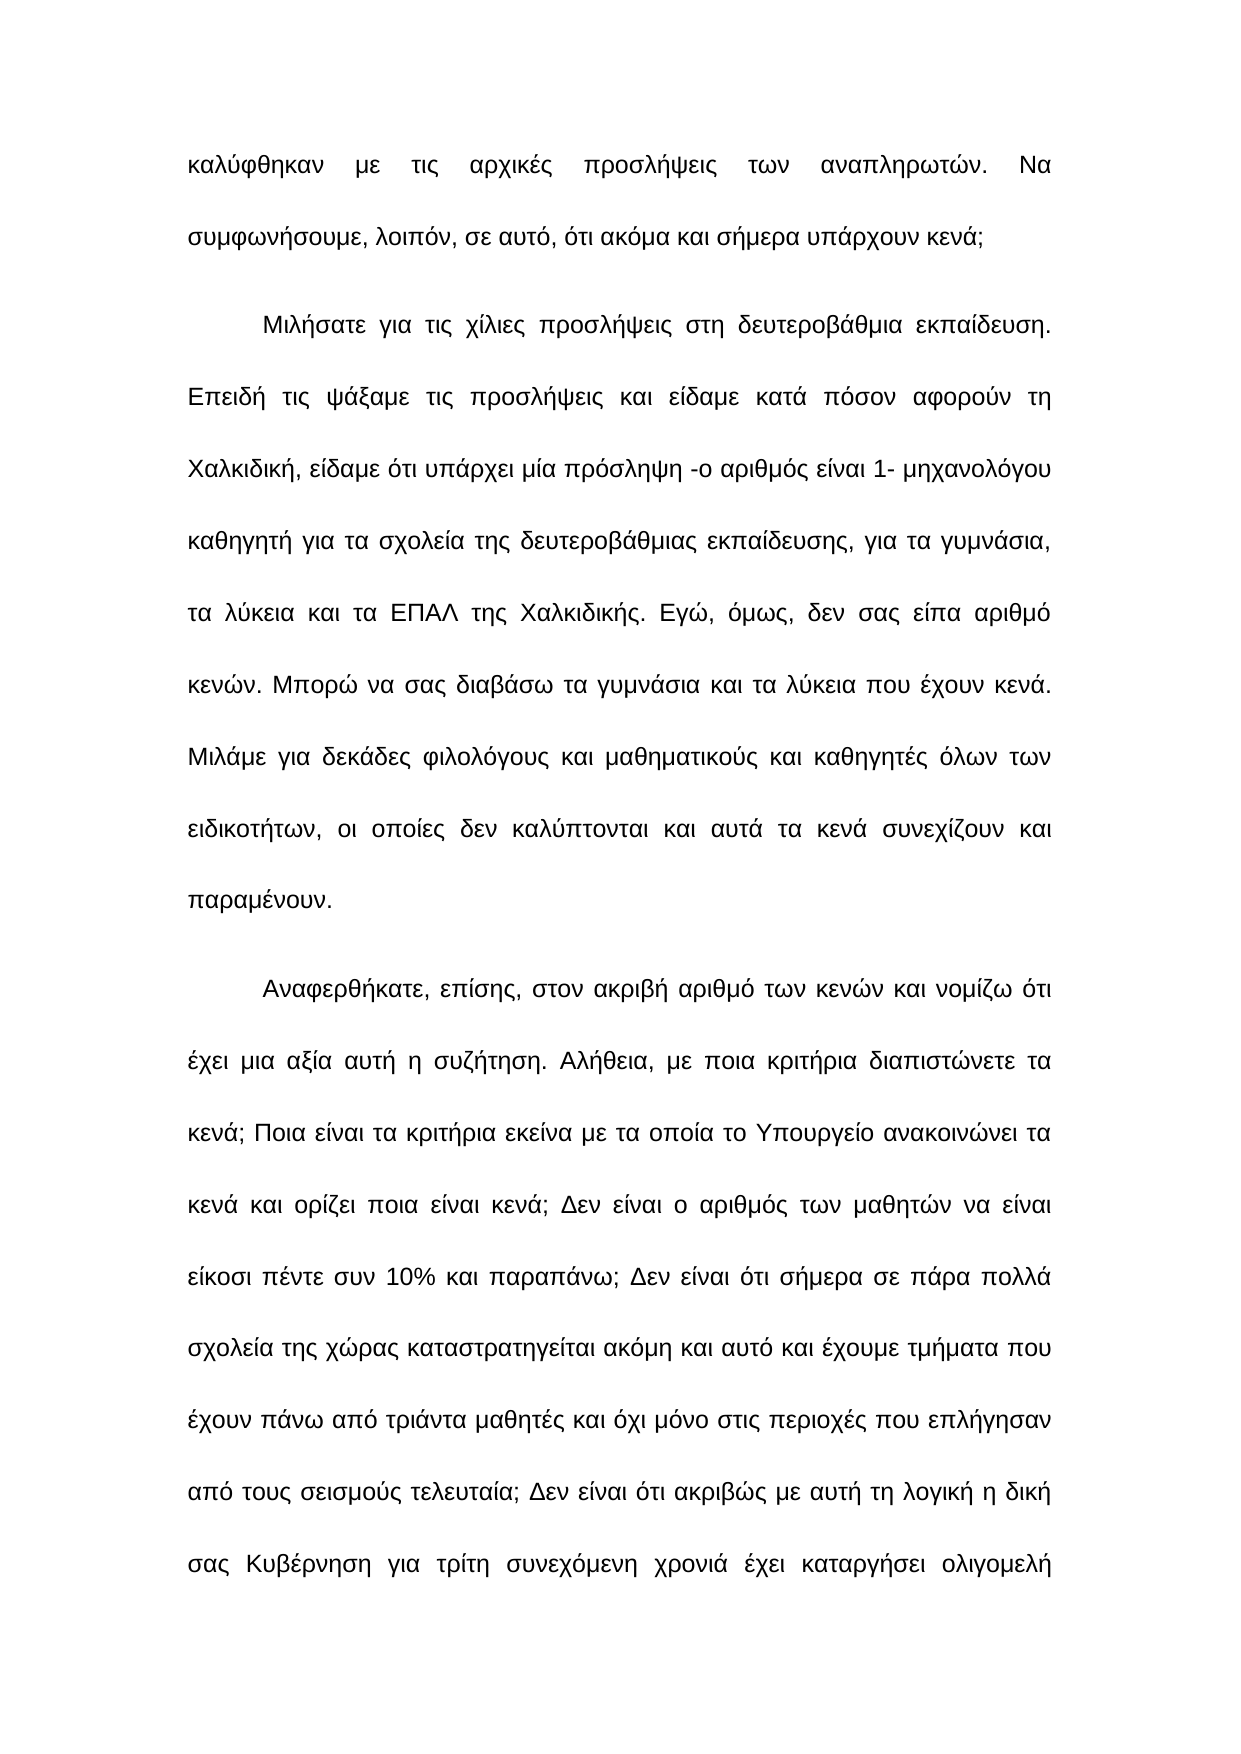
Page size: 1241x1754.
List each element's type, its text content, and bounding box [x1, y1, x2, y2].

text Μιλήσατε για τις χίλιες προσλήψεις στη δευτεροβάθμια εκπαίδευση. Επειδή τις ψάξαμε τις προσλήψεις και είδαμε κατά πόσον αφορούν τη Χαλκιδική, είδαμε ότι υπάρχει μία πρόσληψη -ο αριθμός είναι 1- μηχανολόγου καθηγητή για τα σχολεία της δευτεροβάθμιας εκπαίδευσης, για τα γυμνάσια, τα λύκεια και τα ΕΠΑΛ της Χαλκιδικής. Εγώ, όμως, δεν σας είπα αριθμό κενών. Μπορώ να σας διαβάσω τα γυμνάσια και τα λύκεια που έχουν κενά. Μιλάμε για δεκάδες φιλολόγους και μαθηματικούς και καθηγητές όλων των ειδικοτήτων, οι οποίες δεν καλύπτονται και αυτά τα κενά συνεχίζουν και παραμένουν. [187, 310, 1053, 914]
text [187, 150, 1053, 251]
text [187, 974, 1053, 1578]
